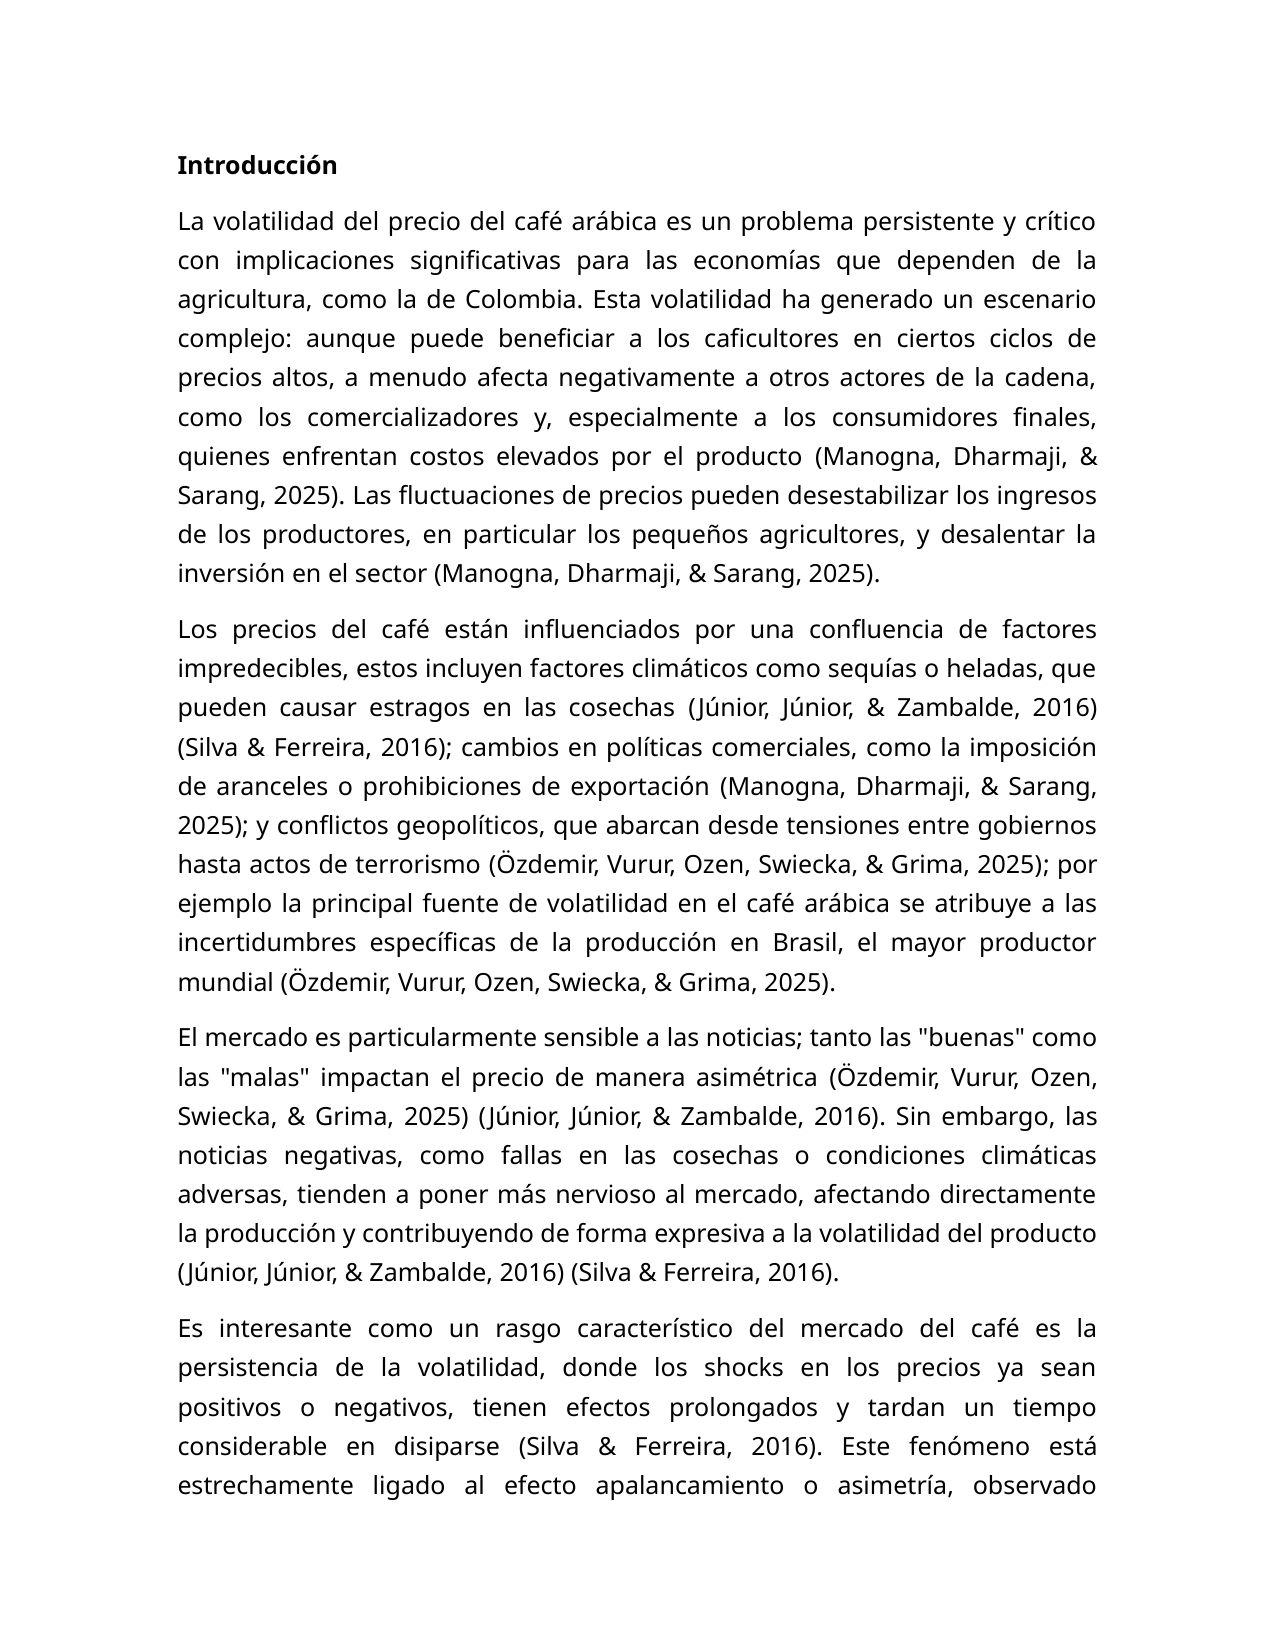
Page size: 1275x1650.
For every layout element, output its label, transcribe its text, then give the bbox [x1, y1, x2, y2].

text La volatilidad del precio del café arábica es un problema persistente y crítico con implicaciones significativas para las economías que dependen de la agricultura, como la de Colombia. Esta volatilidad ha generado un escenario complejo: aunque puede beneficiar a los caficultores en ciertos ciclos de precios altos, a menudo afecta negativamente a otros actores de la cadena, como los comercializadores y, especialmente a los consumidores finales, quienes enfrentan costos elevados por el producto . Las fluctuaciones de precios pueden desestabilizar los ingresos de los productores, en particular los pequeños agricultores, y desalentar la inversión en el sector . [177, 203, 1098, 590]
text Introducción [177, 148, 1098, 182]
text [177, 1311, 1098, 1502]
text Los precios del café están influenciados por una confluencia de factores impredecibles, estos incluyen factores climáticos como sequías o heladas, que pueden causar estragos en las cosechas ; cambios en políticas comerciales, como la imposición de aranceles o prohibiciones de exportación ; y conflictos geopolíticos, que abarcan desde tensiones entre gobiernos hasta actos de terrorismo ; por ejemplo la principal fuente de volatilidad en el café arábica se atribuye a las incertidumbres específicas de la producción en Brasil, el mayor productor mundial . [177, 612, 1098, 998]
text El mercado es particularmente sensible a las noticias; tanto las "buenas" como las "malas" impactan el precio de manera asimétrica . Sin embargo, las noticias negativas, como fallas en las cosechas o condiciones climáticas adversas, tienden a poner más nervioso al mercado, afectando directamente la producción y contribuyendo de forma expresiva a la volatilidad del producto . [177, 1020, 1098, 1289]
